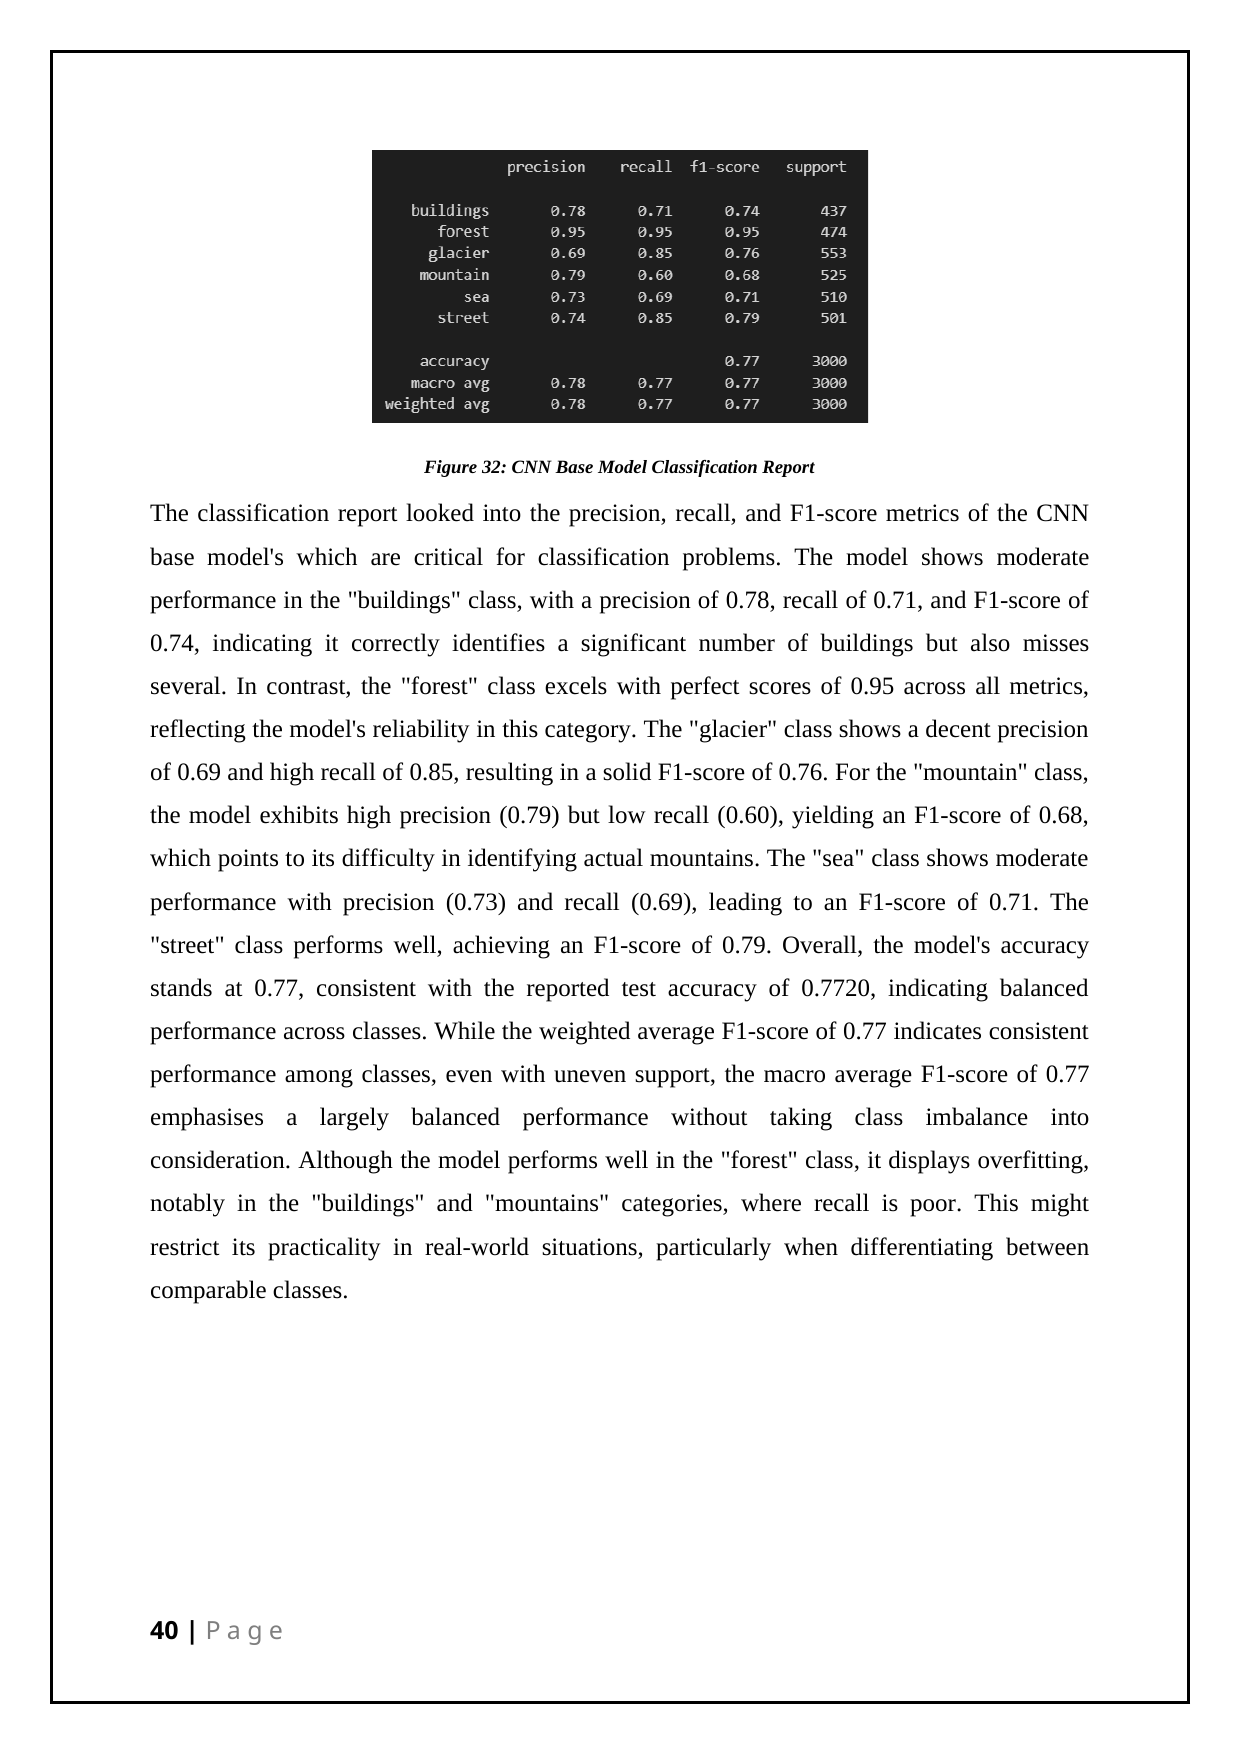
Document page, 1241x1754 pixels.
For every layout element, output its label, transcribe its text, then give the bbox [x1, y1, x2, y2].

text The classification report looked into the precision, recall, and F1-score metrics of the CNN base model's which are critical for classification problems. The model shows moderate performance in the "buildings" class, with a precision of 0.78, recall of 0.71, and F1-score of 0.74, indicating it correctly identifies a significant number of buildings but also misses several. In contrast, the "forest" class excels with perfect scores of 0.95 across all metrics, reflecting the model's reliability in this category. The "glacier" class shows a decent precision of 0.69 and high recall of 0.85, resulting in a solid F1-score of 0.76. For the "mountain" class, the model exhibits high precision (0.79) but low recall (0.60), yielding an F1-score of 0.68, which points to its difficulty in identifying actual mountains. The "sea" class shows moderate performance with precision (0.73) and recall (0.69), leading to an F1-score of 0.71. The "street" class performs well, achieving an F1-score of 0.79. Overall, the model's accuracy stands at 0.77, consistent with the reported test accuracy of 0.7720, indicating balanced performance across classes. While the weighted average F1-score of 0.77 indicates consistent performance among classes, even with uneven support, the macro average F1-score of 0.77 emphasises a largely balanced performance without taking class imbalance into consideration. Although the model performs well in the "forest" class, it displays overfitting, notably in the "buildings" and "mountains" categories, where recall is poor. This might restrict its practicality in real-world situations, particularly when differentiating between comparable classes. [150, 498, 1090, 1303]
picture [372, 150, 869, 423]
